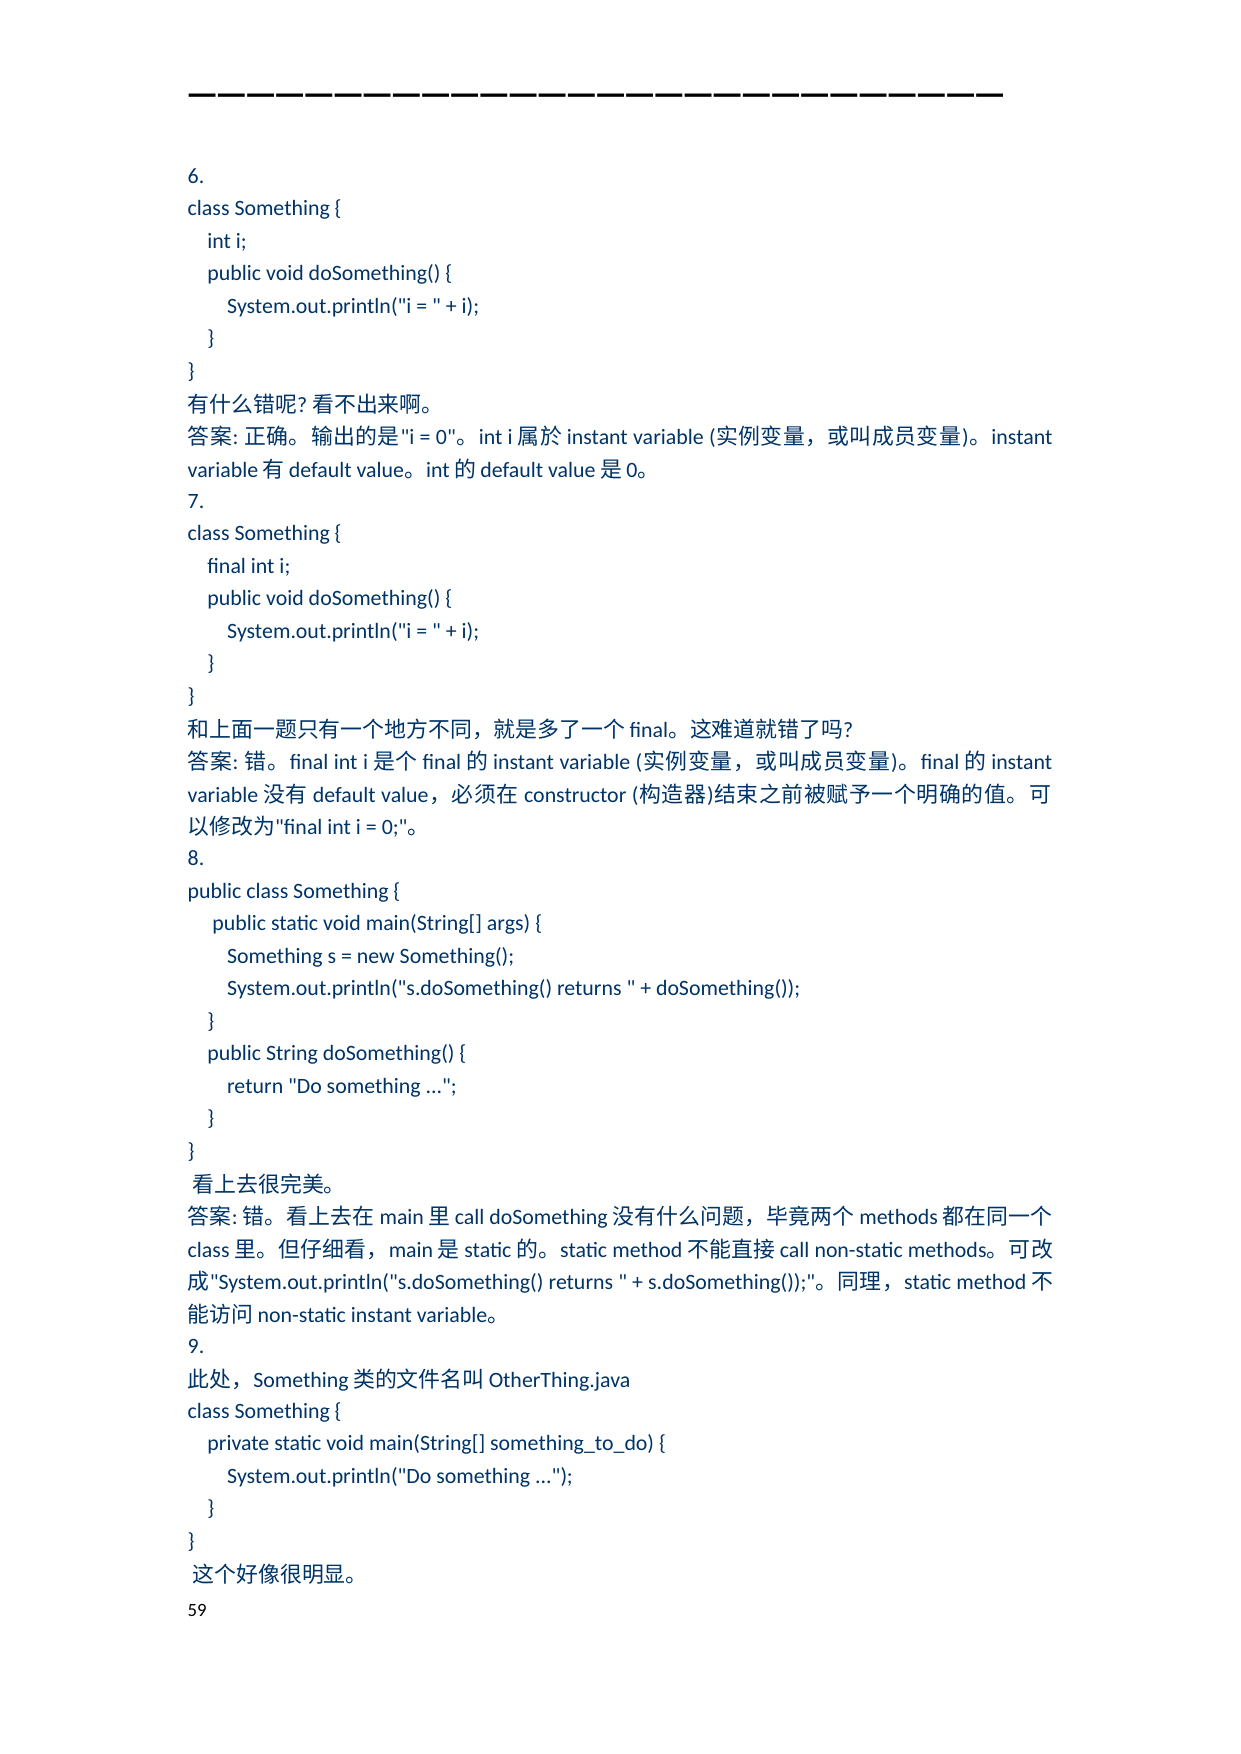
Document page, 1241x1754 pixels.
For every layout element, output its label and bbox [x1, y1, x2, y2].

text [187, 159, 1053, 1589]
